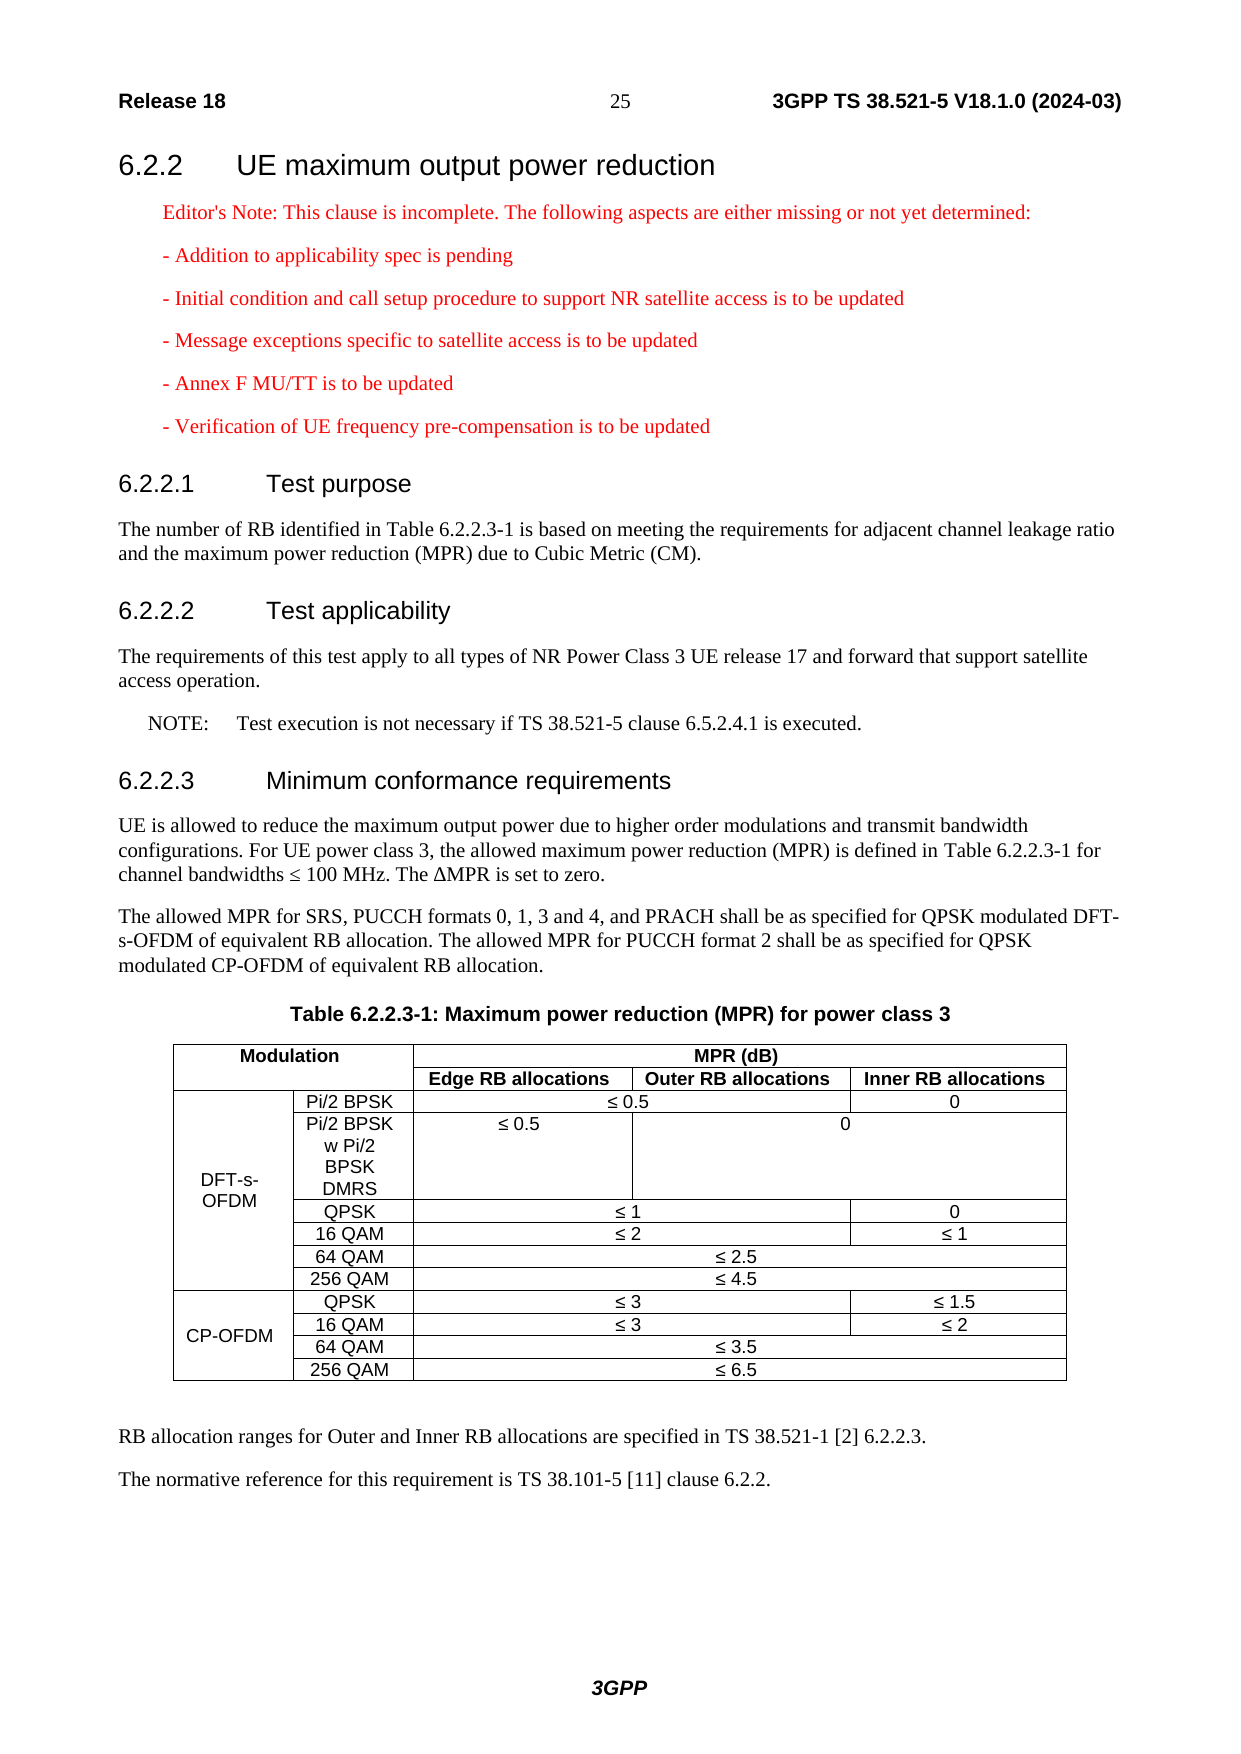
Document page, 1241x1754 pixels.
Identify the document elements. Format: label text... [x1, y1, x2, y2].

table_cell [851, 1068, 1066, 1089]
text UE is allowed to reduce the maximum output power due to higher order modulations and transmit bandwidth configurations. For UE power class 3, the allowed maximum power reduction (MPR) is defined in Table 6.2.2.3-1 for channel bandwidths ≤ 100 MHz. The ∆MPR is set to zero. [118, 813, 1122, 886]
text - Addition to applicability spec is pending [162, 243, 1122, 267]
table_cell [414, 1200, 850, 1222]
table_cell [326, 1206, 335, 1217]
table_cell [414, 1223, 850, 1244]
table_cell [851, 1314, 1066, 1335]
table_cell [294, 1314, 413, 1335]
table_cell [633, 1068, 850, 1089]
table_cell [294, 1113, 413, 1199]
text RB allocation ranges for Outer and Inner RB allocations are specified in TS 38.521-1 [2] 6.2.2.3. [118, 1424, 1122, 1448]
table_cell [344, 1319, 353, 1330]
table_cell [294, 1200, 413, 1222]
text - Annex F MU/TT is to be updated [162, 371, 1122, 395]
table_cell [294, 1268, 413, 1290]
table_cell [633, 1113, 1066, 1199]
text - Initial condition and call setup procedure to support NR satellite access is to be updated [162, 286, 1122, 310]
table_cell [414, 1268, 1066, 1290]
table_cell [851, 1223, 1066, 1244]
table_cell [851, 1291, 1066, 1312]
text - Verification of UE frequency pre-compensation is to be updated [162, 414, 1122, 438]
subtitle 6.2.2.2 Test applicability [118, 596, 1122, 625]
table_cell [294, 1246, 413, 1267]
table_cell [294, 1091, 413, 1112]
subtitle 6.2.2 UE maximum output power reduction [118, 148, 1122, 181]
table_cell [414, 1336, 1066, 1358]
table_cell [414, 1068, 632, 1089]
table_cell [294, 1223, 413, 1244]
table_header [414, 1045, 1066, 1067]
text - Message exceptions specific to satellite access is to be updated [162, 328, 1122, 352]
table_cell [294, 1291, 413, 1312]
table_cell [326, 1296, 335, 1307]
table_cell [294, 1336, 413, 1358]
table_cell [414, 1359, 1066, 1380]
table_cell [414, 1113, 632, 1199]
text The number of RB identified in Table 6.2.2.3-1 is based on meeting the requirements for adjacent channel leakage ratio and the maximum power reduction (MPR) due to Cubic Metric (CM). [118, 517, 1122, 565]
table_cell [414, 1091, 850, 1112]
subtitle 6.2.2.1 Test purpose [118, 469, 1122, 498]
text Editor's Note: This clause is incomplete. The following aspects are either missing or not yet determined: [162, 200, 1122, 224]
text Table 6.2.2.3-1: Maximum power reduction (MPR) for power class 3 [118, 1002, 1122, 1026]
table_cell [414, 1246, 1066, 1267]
text The allowed MPR for SRS, PUCCH formats 0, 1, 3 and 4, and PRACH shall be as specified for QPSK modulated DFT-s-OFDM of equivalent RB allocation. The allowed MPR for PUCCH format 2 shall be as specified for QPSK modulated CP-OFDM of equivalent RB allocation. [118, 904, 1122, 977]
text The normative reference for this requirement is TS 38.101-5 [11] clause 6.2.2. [118, 1467, 1122, 1491]
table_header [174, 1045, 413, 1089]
text NOTE: Test execution is not necessary if TS 38.521-5 clause 6.5.2.4.1 is executed. [148, 711, 1122, 735]
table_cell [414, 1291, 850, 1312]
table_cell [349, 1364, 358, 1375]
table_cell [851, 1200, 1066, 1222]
text The requirements of this test apply to all types of NR Power Class 3 UE release 17 and forward that support satellite access operation. [118, 644, 1122, 692]
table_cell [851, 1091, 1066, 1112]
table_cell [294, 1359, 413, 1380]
subtitle 6.2.2.3 Minimum conformance requirements [118, 766, 1122, 795]
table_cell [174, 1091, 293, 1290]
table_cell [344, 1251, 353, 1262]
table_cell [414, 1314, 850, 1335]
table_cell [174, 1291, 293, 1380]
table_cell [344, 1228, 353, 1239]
